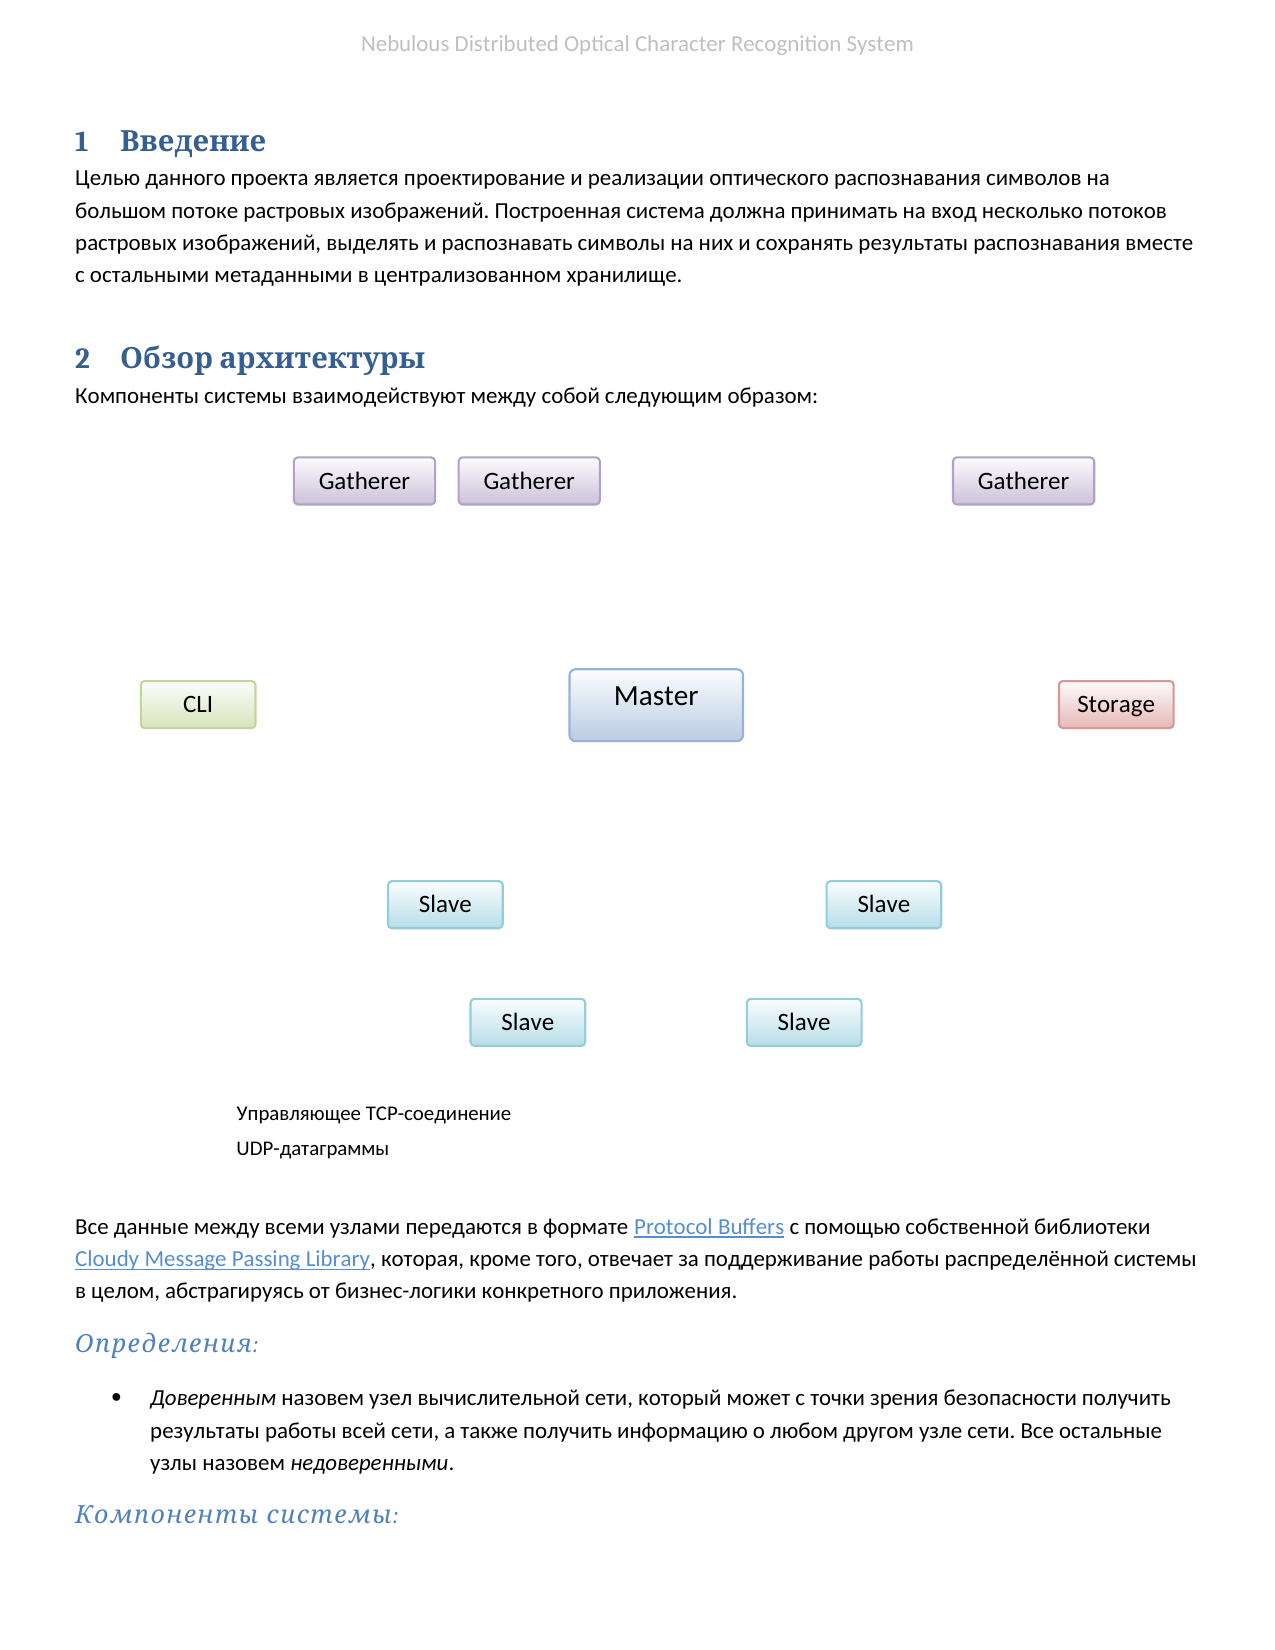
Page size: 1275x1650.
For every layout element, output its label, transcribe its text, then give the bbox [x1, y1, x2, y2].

subtitle Введение [75, 125, 1200, 158]
list Доверенным назовем узел вычислительной сети, который может с точки зрения безопасности получить результаты работы всей сети, а также получить информацию о любом другом узле сети. Все остальные узлы назовем недоверенными. [112, 1383, 1200, 1476]
subtitle Компоненты системы: [75, 1501, 1200, 1530]
text Компоненты системы взаимодействуют между собой следующим образом: [75, 381, 1200, 409]
subtitle Определения: [75, 1330, 1200, 1358]
text Целью данного проекта является проектирование и реализации оптического распознавания символов на большом потоке растровых изображений. Построенная система должна принимать на вход несколько потоков растровых изображений, выделять и распознавать символы на них и сохранять результаты распознавания вместе с остальными метаданными в централизованном хранилище. [75, 163, 1200, 288]
subtitle Обзор архитектуры [75, 342, 1200, 376]
text Все данные между всеми узлами передаются в формате Protocol Buffers с помощью собственной библиотеки Cloudy Message Passing Library, которая, кроме того, отвечает за поддерживание работы распределённой системы в целом, абстрагируясь от бизнес-логики конкретного приложения. [75, 1212, 1200, 1305]
